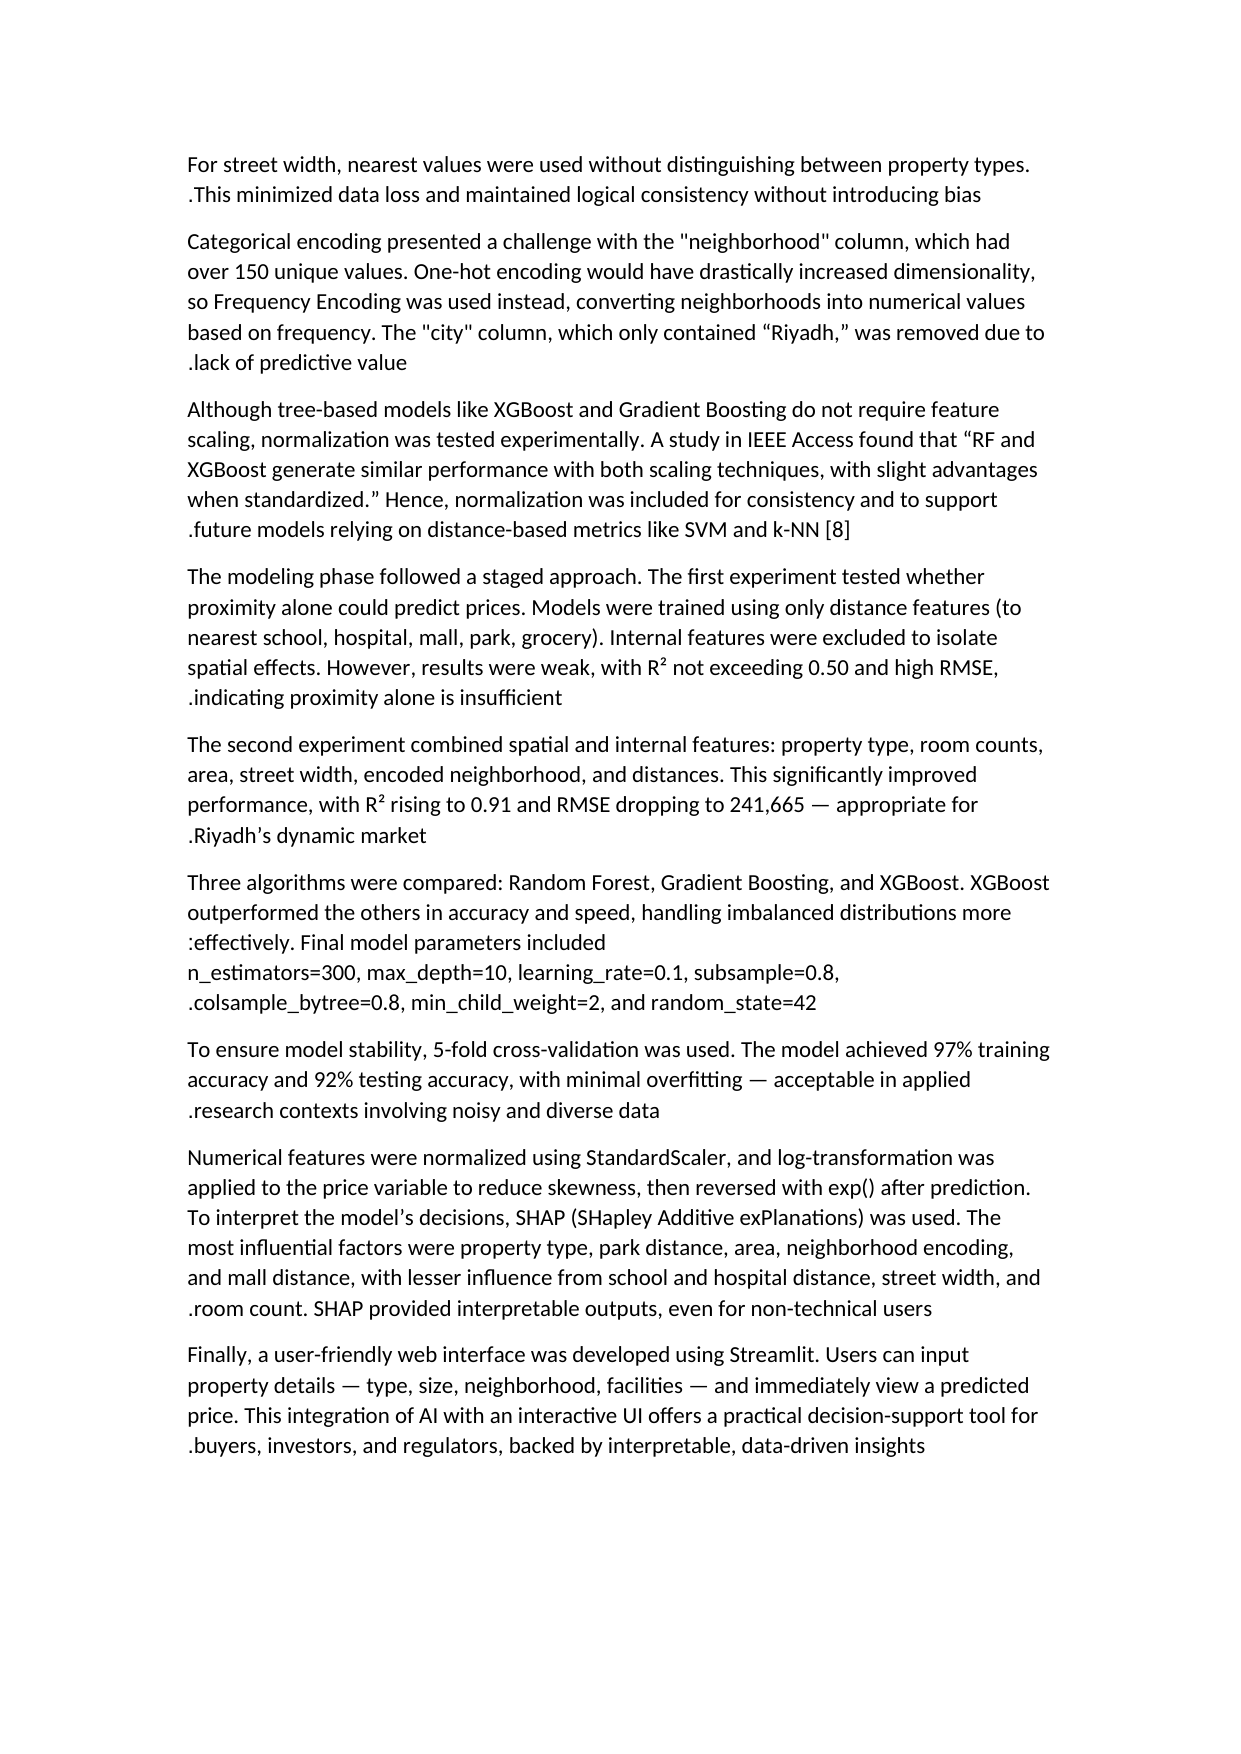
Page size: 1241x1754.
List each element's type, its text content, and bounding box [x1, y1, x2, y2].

text The modeling phase followed a staged approach. The first experiment tested whether proximity alone could predict prices. Models were trained using only distance features (to nearest school, hospital, mall, park, grocery). Internal features were excluded to isolate spatial effects. However, results were weak, with R² not exceeding 0.50 and high RMSE, indicating proximity alone is insufficient. [187, 562, 1053, 711]
text To ensure model stability, 5-fold cross-validation was used. The model achieved 97% training accuracy and 92% testing accuracy, with minimal overfitting — acceptable in applied research contexts involving noisy and diverse data. [187, 1035, 1053, 1124]
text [187, 150, 1053, 208]
text Numerical features were normalized using StandardScaler, and log-transformation was applied to the price variable to reduce skewness, then reversed with exp() after prediction. To interpret the model’s decisions, SHAP (SHapley Additive exPlanations) was used. The most influential factors were property type, park distance, area, neighborhood encoding, and mall distance, with lesser influence from school and hospital distance, street width, and room count. SHAP provided interpretable outputs, even for non-technical users. [187, 1143, 1053, 1322]
text Although tree-based models like XGBoost and Gradient Boosting do not require feature scaling, normalization was tested experimentally. A study in IEEE Access found that “RF and XGBoost generate similar performance with both scaling techniques, with slight advantages when standardized.” Hence, normalization was included for consistency and to support future models relying on distance-based metrics like SVM and k-NN [8]. [187, 395, 1053, 544]
text Finally, a user-friendly web interface was developed using Streamlit. Users can input property details — type, size, neighborhood, facilities — and immediately view a predicted price. This integration of AI with an interactive UI offers a practical decision-support tool for buyers, investors, and regulators, backed by interpretable, data-driven insights. [187, 1341, 1053, 1459]
text Categorical encoding presented a challenge with the "neighborhood" column, which had over 150 unique values. One-hot encoding would have drastically increased dimensionality, so Frequency Encoding was used instead, converting neighborhoods into numerical values based on frequency. The "city" column, which only contained “Riyadh,” was removed due to lack of predictive value. [187, 227, 1053, 376]
text Three algorithms were compared: Random Forest, Gradient Boosting, and XGBoost. XGBoost outperformed the others in accuracy and speed, handling imbalanced distributions more effectively. Final model parameters included: n_estimators=300, max_depth=10, learning_rate=0.1, subsample=0.8, colsample_bytree=0.8, min_child_weight=2, and random_state=42. [187, 868, 1053, 1017]
text The second experiment combined spatial and internal features: property type, room counts, area, street width, encoded neighborhood, and distances. This significantly improved performance, with R² rising to 0.91 and RMSE dropping to 241,665 — appropriate for Riyadh’s dynamic market. [187, 730, 1053, 849]
